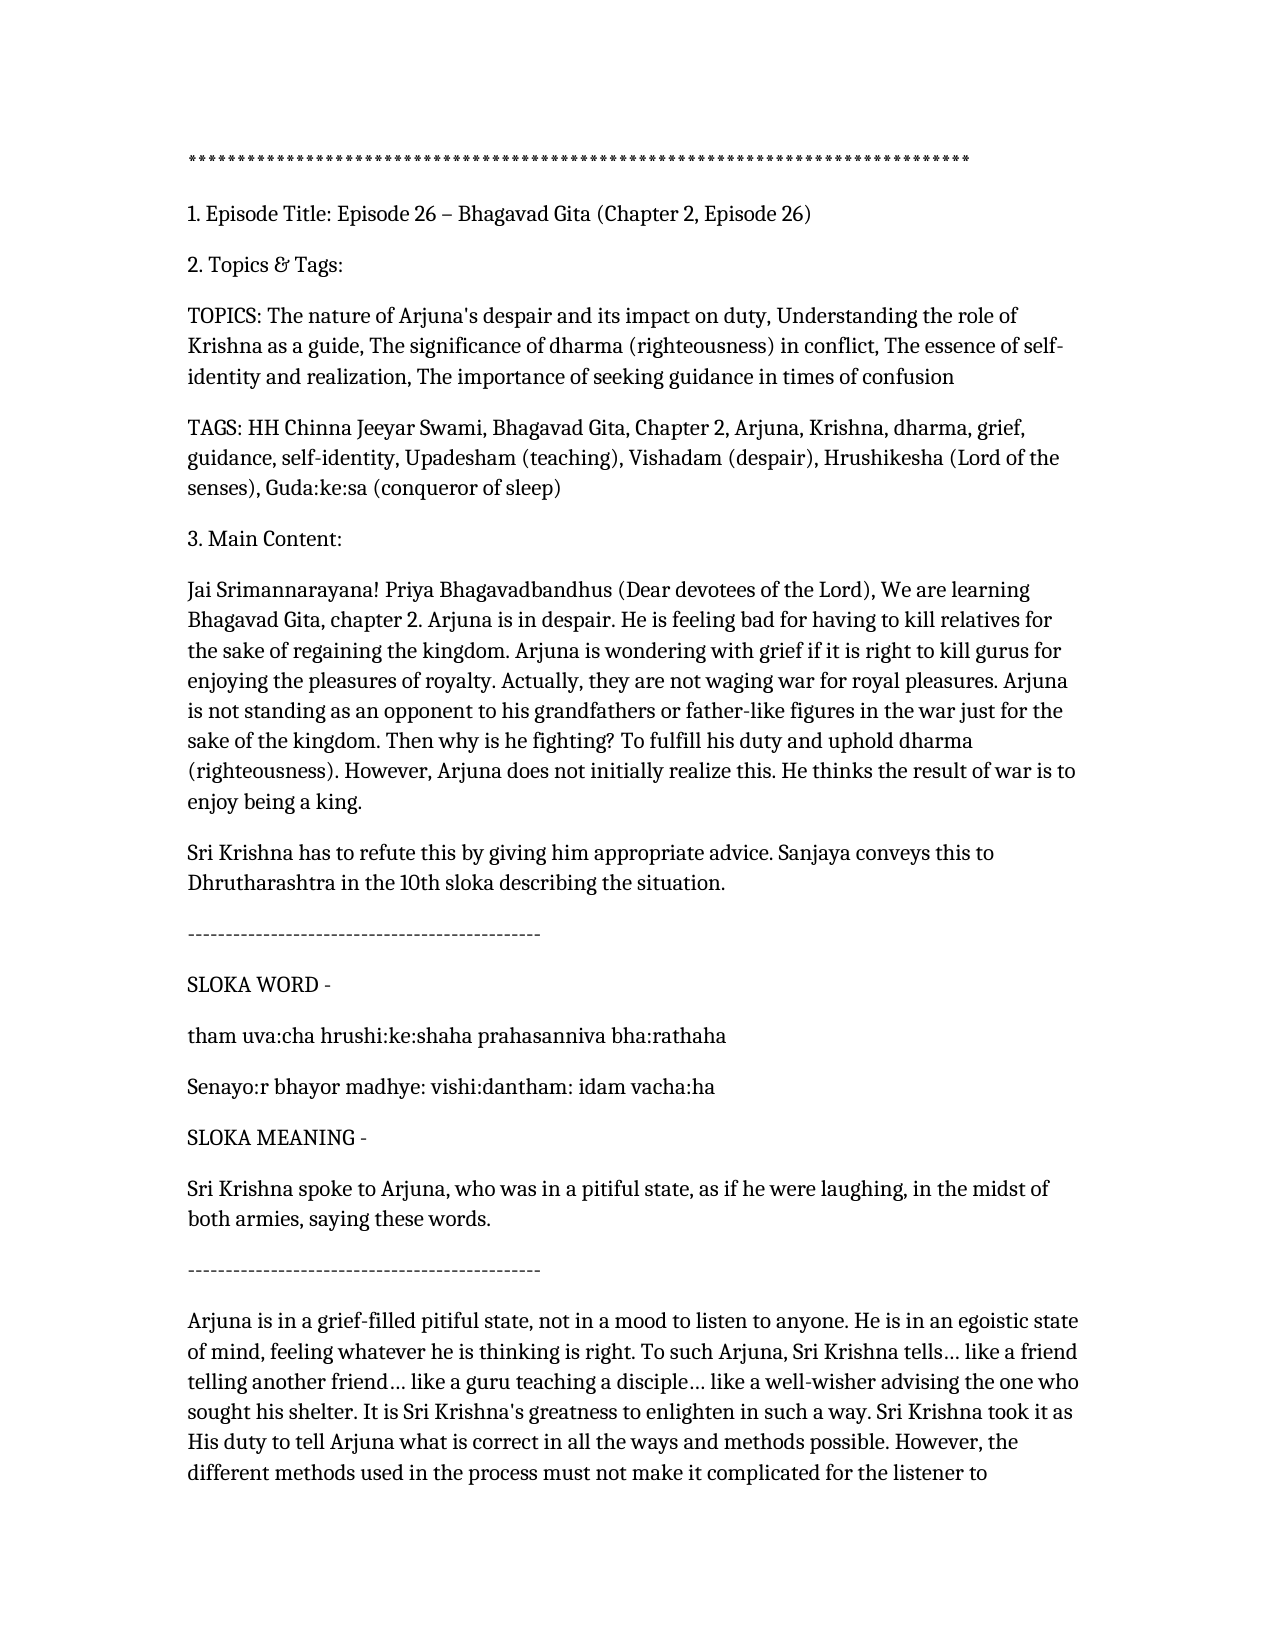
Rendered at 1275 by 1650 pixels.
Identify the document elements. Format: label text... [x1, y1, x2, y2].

text ******************************************************************************** [187, 150, 1087, 176]
text ----------------------------------------------- [187, 921, 1087, 947]
text ----------------------------------------------- [187, 1257, 1087, 1284]
text TAGS: HH Chinna Jeeyar Swami, Bhagavad Gita, Chapter 2, Arjuna, Krishna, dharma, grief, guidance, self-identity, Upadesham (teaching), Vishadam (despair), Hrushikesha (Lord of the senses), Guda:ke:sa (conqueror of sleep) [187, 414, 1087, 501]
text SLOKA MEANING - [187, 1125, 1087, 1151]
text TOPICS: The nature of Arjuna's despair and its impact on duty, Understanding the role of Krishna as a guide, The significance of dharma (righteousness) in conflict, The essence of self-identity and realization, The importance of seeking guidance in times of confusion [187, 303, 1087, 390]
text tham uva:cha hrushi:ke:shaha prahasanniva bha:rathaha [187, 1023, 1087, 1049]
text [187, 1308, 1087, 1486]
text SLOKA WORD - [187, 972, 1087, 998]
text 2. Topics & Tags: [187, 252, 1087, 278]
text Senayo:r bhayor madhye: vishi:dantham: idam vacha:ha [187, 1074, 1087, 1100]
text Jai Srimannarayana! Priya Bhagavadbandhus (Dear devotees of the Lord), We are learning Bhagavad Gita, chapter 2. Arjuna is in despair. He is feeling bad for having to kill relatives for the sake of regaining the kingdom. Arjuna is wondering with grief if it is right to kill gurus for enjoying the pleasures of royalty. Actually, they are not waging war for royal pleasures. Arjuna is not standing as an opponent to his grandfathers or father-like figures in the war just for the sake of the kingdom. Then why is he fighting? To fulfill his duty and uphold dharma (righteousness). However, Arjuna does not initially realize this. He thinks the result of war is to enjoy being a king. [187, 577, 1087, 815]
text 3. Main Content: [187, 526, 1087, 552]
text Sri Krishna spoke to Arjuna, who was in a pitiful state, as if he were laughing, in the midst of both armies, saying these words. [187, 1176, 1087, 1233]
text 1. Episode Title: Episode 26 – Bhagavad Gita (Chapter 2, Episode 26) [187, 201, 1087, 227]
text Sri Krishna has to refute this by giving him appropriate advice. Sanjaya conveys this to Dhrutharashtra in the 10th sloka describing the situation. [187, 839, 1087, 896]
